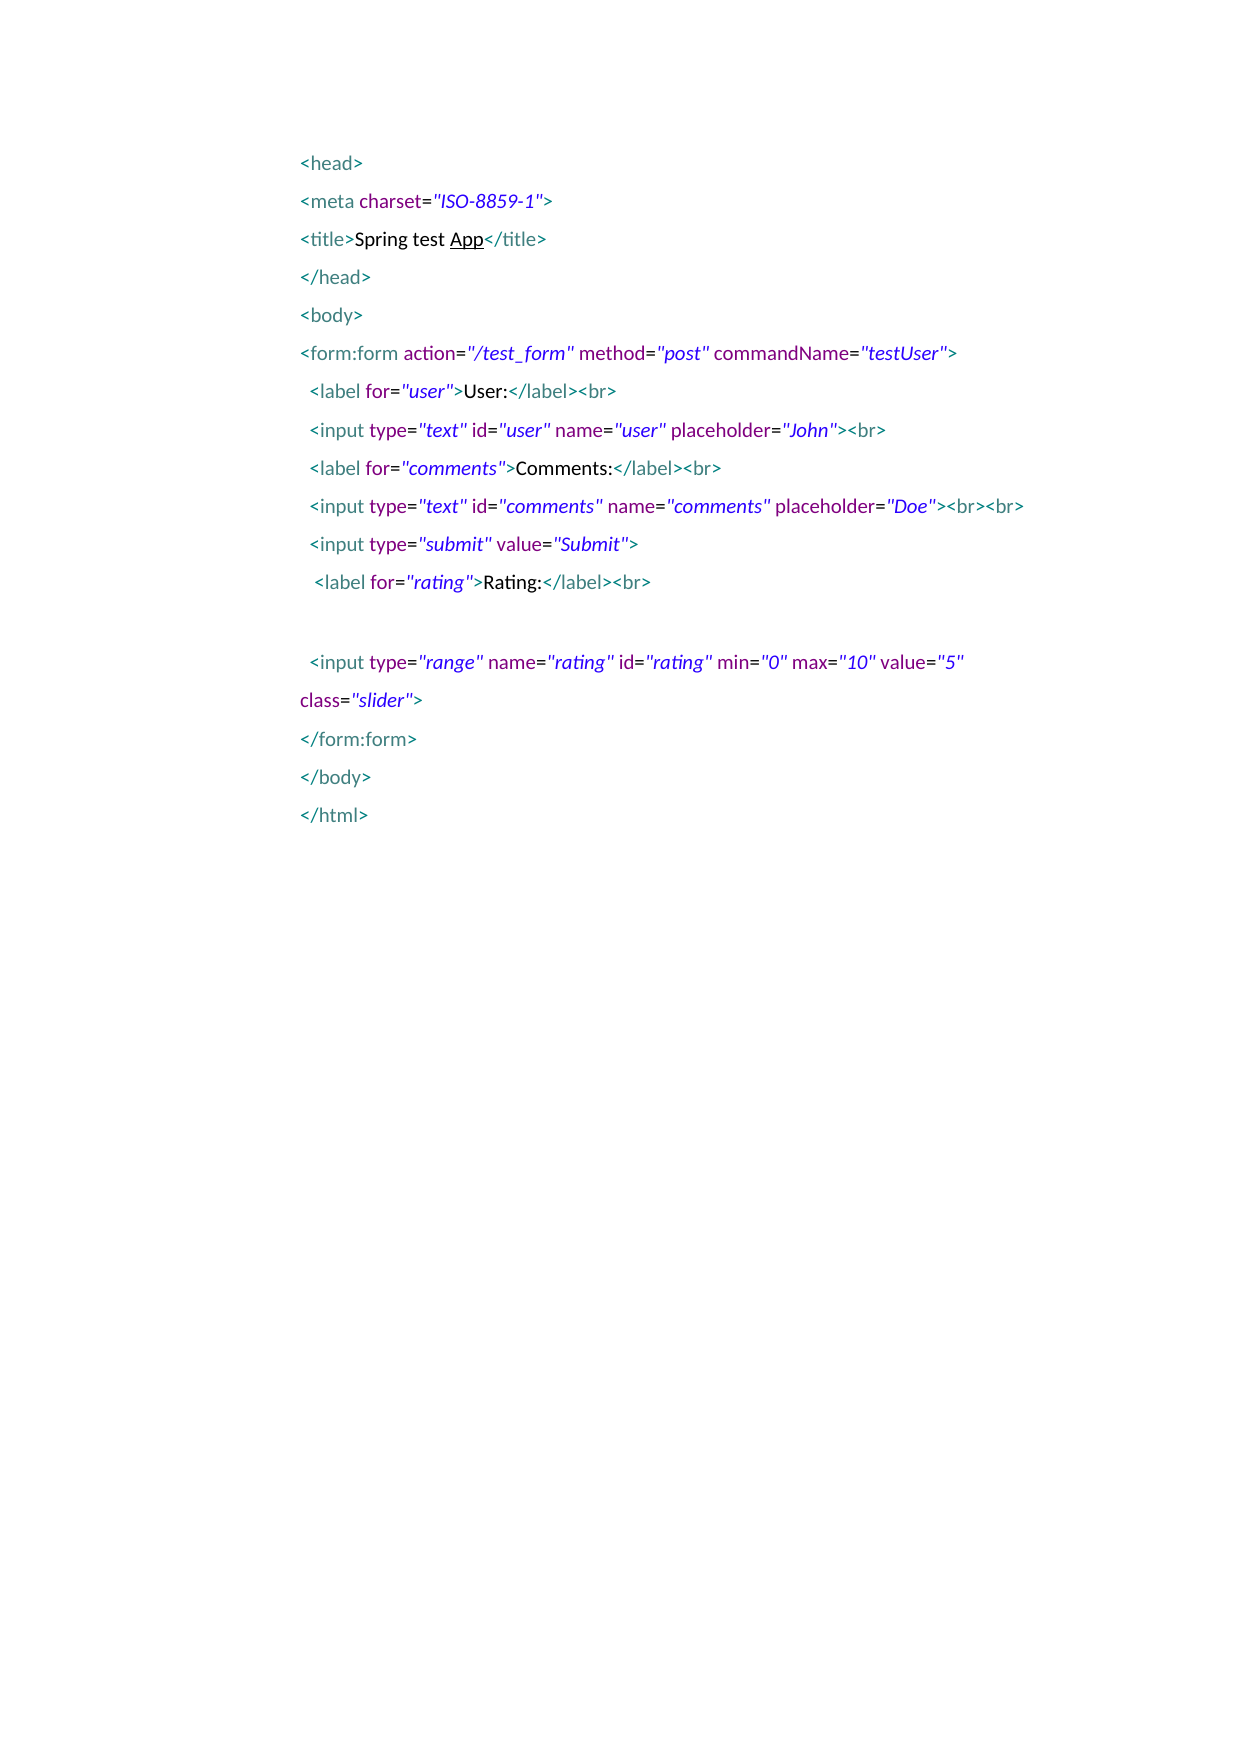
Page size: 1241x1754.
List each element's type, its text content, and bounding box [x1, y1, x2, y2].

text <input type="range" name="rating" id="rating" min="0" max="10" value="5" class="slider"> [300, 649, 1090, 713]
text </head> [300, 264, 1090, 290]
text <meta charset="ISO-8859-1"> [300, 188, 1090, 213]
text <label for="rating">Rating:</label><br> [300, 569, 1090, 595]
text <body> [300, 302, 1090, 328]
text <input type="text" id="user" name="user" placeholder="John"><br> [300, 417, 1090, 442]
text </form:form> [300, 726, 1090, 751]
text <label for="user">User:</label><br> [300, 379, 1090, 404]
text <label for="comments">Comments:</label><br> [300, 455, 1090, 480]
text <input type="submit" value="Submit"> [300, 531, 1090, 557]
text </body> [300, 764, 1090, 789]
text </html> [225, 802, 1090, 827]
text <form:form action="/test_form" method="post" commandName="testUser"> [300, 341, 1090, 366]
text <title>Spring test App</title> [300, 226, 1090, 252]
text <input type="text" id="comments" name="comments" placeholder="Doe"><br><br> [300, 493, 1090, 518]
text <head> [300, 150, 1090, 175]
